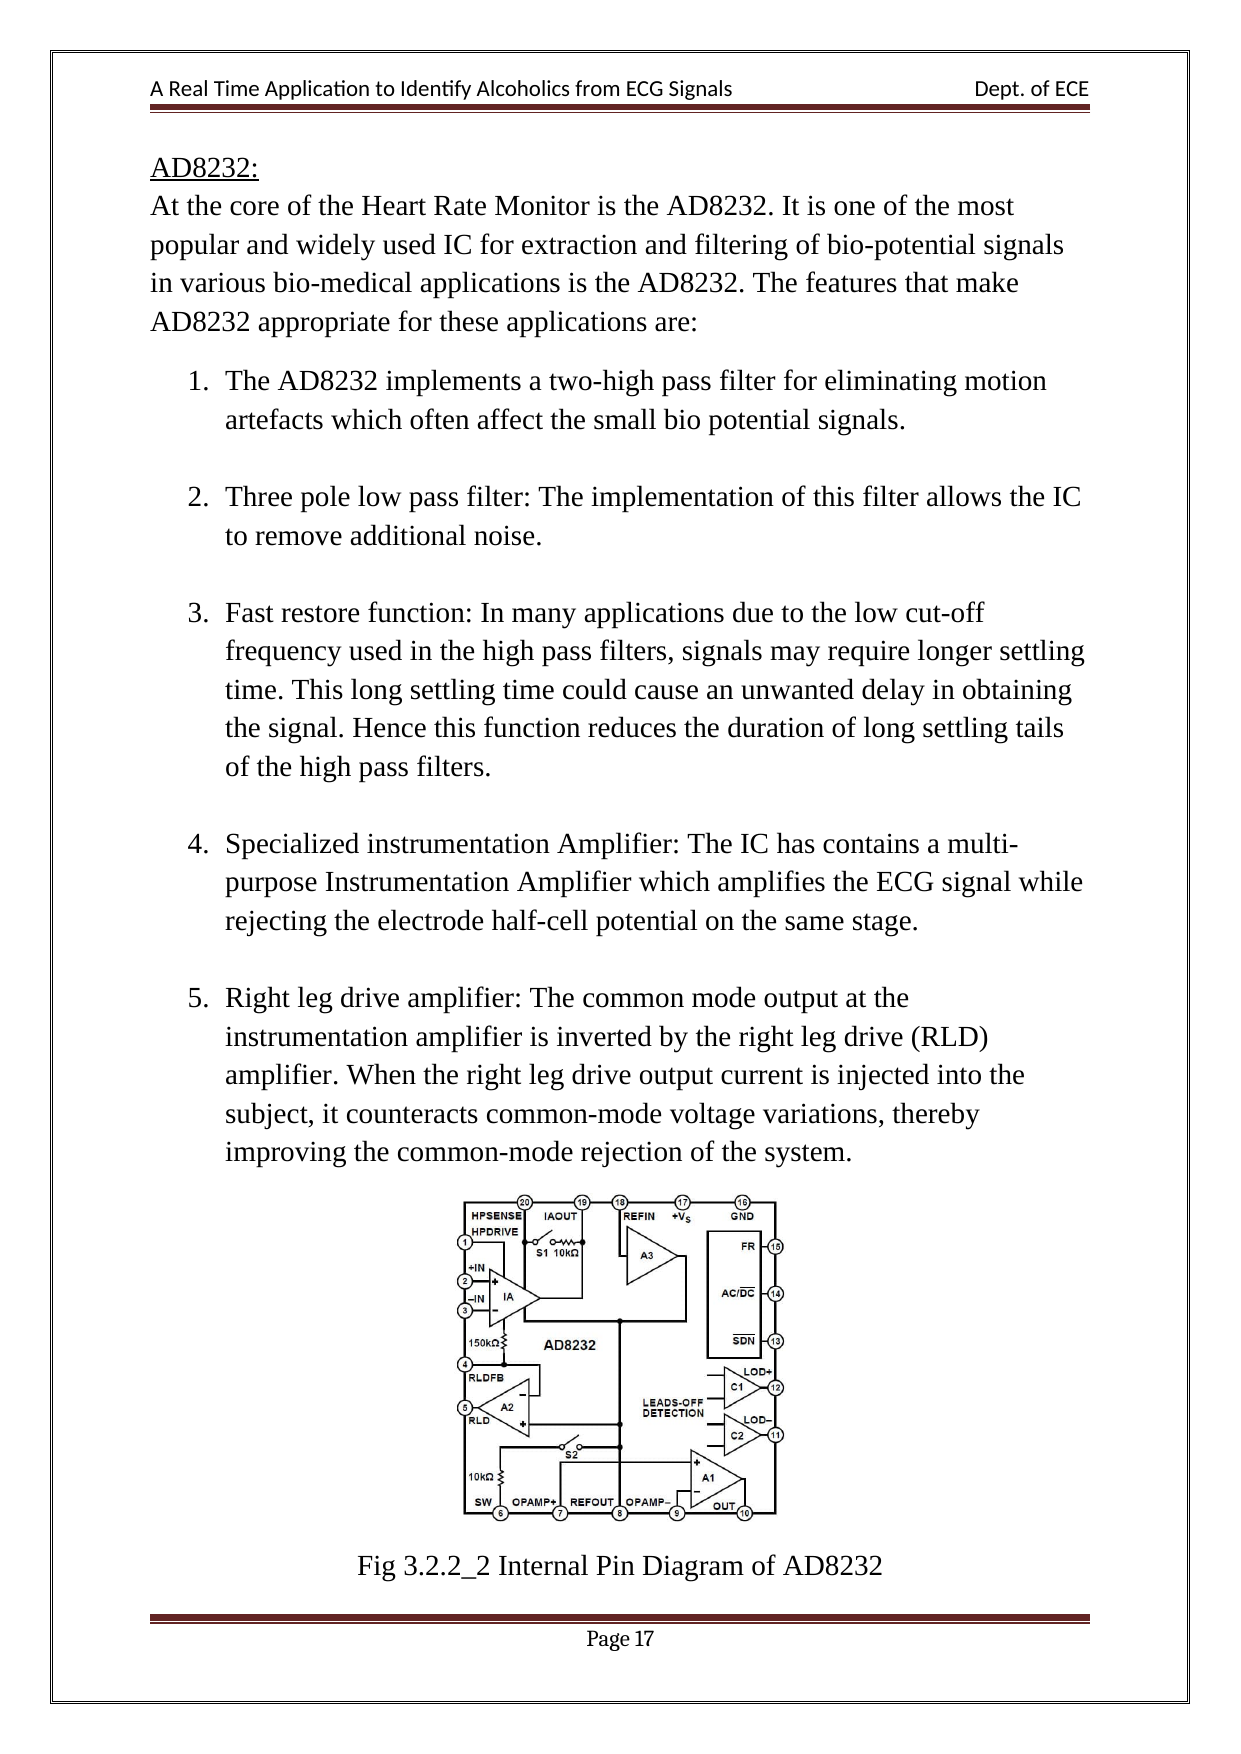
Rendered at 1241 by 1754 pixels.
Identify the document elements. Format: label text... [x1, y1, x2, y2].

text AD8232: At the core of the Heart Rate Monitor is the AD8232. It is one of the most popular and widely used IC for extraction and filtering of bio-potential signals in various bio-medical applications is the AD8232. The features that make AD8232 appropriate for these applications are: [150, 150, 1090, 338]
list Right leg drive amplifier: The common mode output at the instrumentation amplifier is inverted by the right leg drive (RLD) amplifier. When the right leg drive output current is injected into the subject, it counteracts common-mode voltage variations, thereby improving the common-mode rejection of the system. [187, 980, 1090, 1168]
list The AD8232 implements a two-high pass filter for eliminating motion artefacts which often affect the small bio potential signals. [187, 363, 1090, 436]
picture [454, 1193, 786, 1523]
list Three pole low pass filter: The implementation of this filter allows the IC to remove additional noise. [187, 479, 1090, 551]
list Fast restore function: In many applications due to the low cut-off frequency used in the high pass filters, signals may require longer settling time. This long settling time could cause an unwanted delay in obtaining the signal. Hence this function reduces the duration of long settling tails of the high pass filters. [187, 595, 1090, 782]
list Specialized instrumentation Amplifier: The IC has contains a multi-purpose Instrumentation Amplifier which amplifies the ECG signal while rejecting the electrode half-cell potential on the same stage. [187, 826, 1090, 937]
text Fig 3.2.2_2 Internal Pin Diagram of AD8232 [150, 1548, 1090, 1582]
